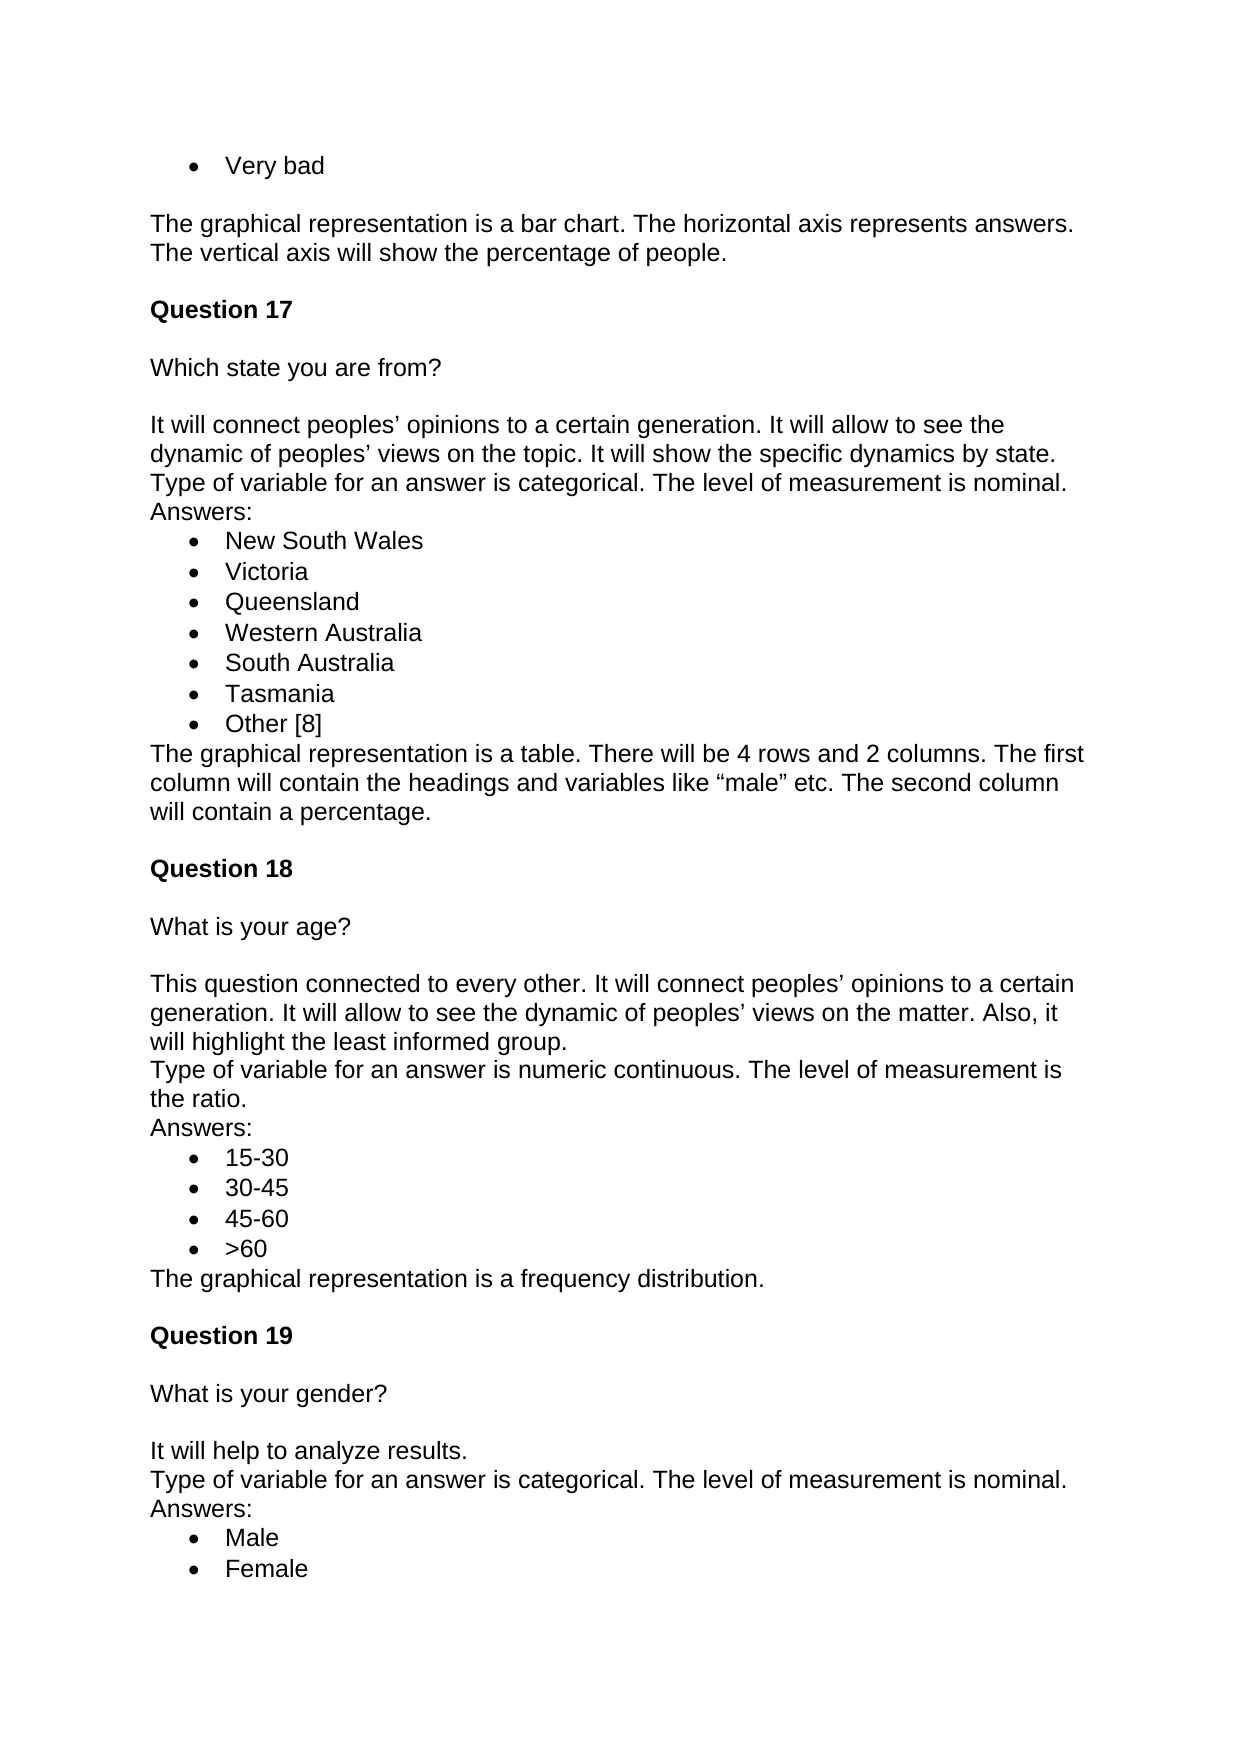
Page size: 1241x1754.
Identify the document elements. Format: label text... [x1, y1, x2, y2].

text Type of variable for an answer is categorical. The level of measurement is nominal. [150, 1465, 1090, 1494]
list Male [187, 1522, 1090, 1553]
list Tasmania [187, 678, 1090, 709]
text The graphical representation is a frequency distribution. [150, 1264, 1090, 1292]
text It will help to analyze results. [150, 1436, 1090, 1465]
list Very bad [187, 150, 1090, 181]
text Type of variable for an answer is numeric continuous. The level of measurement is the ratio. [150, 1055, 1090, 1113]
list New South Wales [187, 526, 1090, 556]
text Question 17 [150, 296, 1090, 324]
text The graphical representation is a bar chart. The horizontal axis represents answers. The vertical axis will show the percentage of people. [150, 209, 1090, 267]
text This question connected to every other. It will connect peoples’ opinions to a certain generation. It will allow to see the dynamic of peoples’ views on the matter. Also, it will highlight the least informed group. [150, 969, 1090, 1055]
text What is your age? [150, 912, 1090, 940]
text Answers: [150, 497, 1090, 526]
list 15-30 [187, 1142, 1090, 1172]
list Queensland [187, 587, 1090, 617]
list >60 [187, 1233, 1090, 1264]
text The graphical representation is a table. There will be 4 rows and 2 columns. The first column will contain the headings and variables like “male” etc. The second column will contain a percentage. [150, 739, 1090, 825]
text What is your gender? [150, 1379, 1090, 1407]
list Victoria [187, 556, 1090, 587]
text Question 19 [150, 1321, 1090, 1350]
list Western Australia [187, 617, 1090, 648]
text Question 18 [150, 854, 1090, 883]
text Answers: [150, 1113, 1090, 1142]
text Answers: [150, 1494, 1090, 1522]
list Female [187, 1553, 1090, 1583]
text Type of variable for an answer is categorical. The level of measurement is nominal. [150, 468, 1090, 497]
list 30-45 [187, 1172, 1090, 1203]
text Which state you are from? [150, 353, 1090, 382]
text It will connect peoples’ opinions to a certain generation. It will allow to see the dynamic of peoples’ views on the topic. It will show the specific dynamics by state. [150, 411, 1090, 468]
list Other [8] [187, 709, 1090, 739]
list 45-60 [187, 1203, 1090, 1233]
list South Australia [187, 648, 1090, 678]
